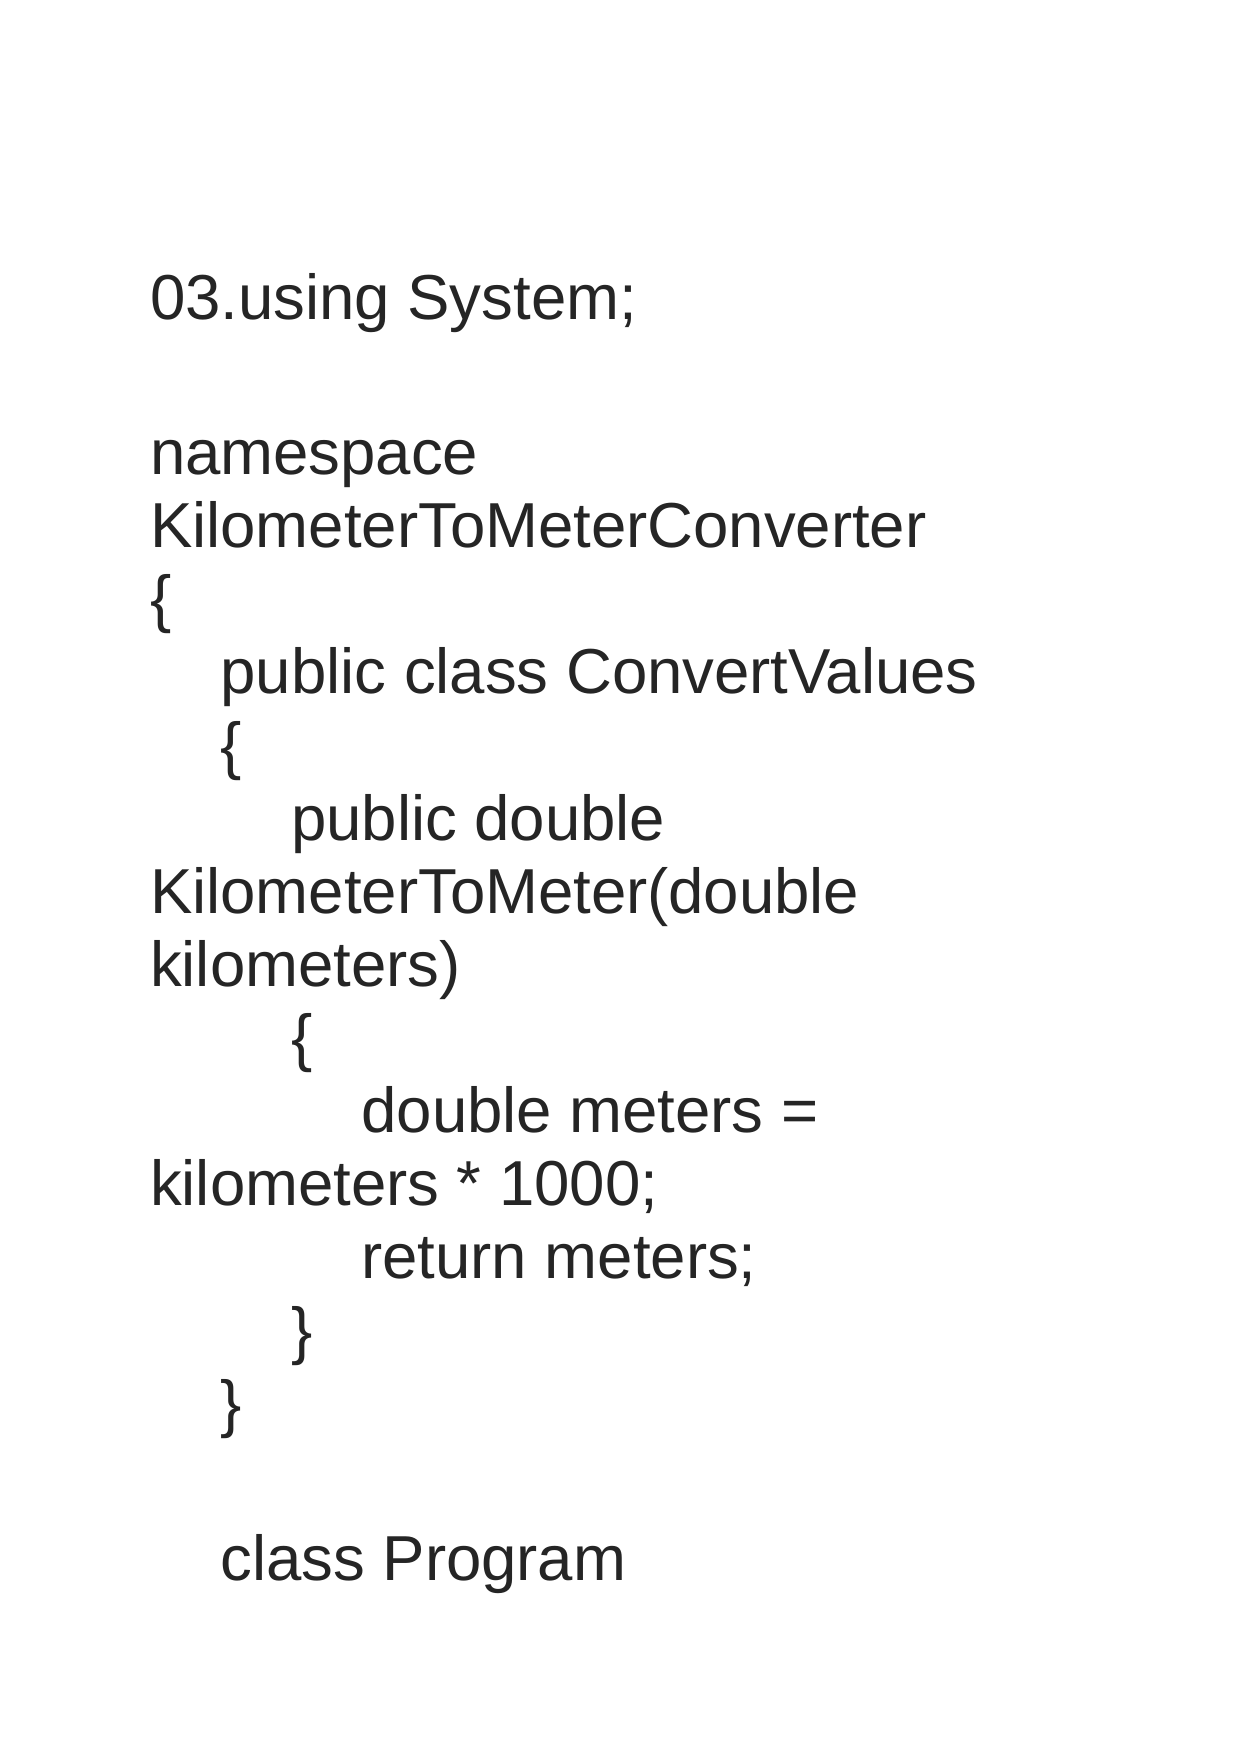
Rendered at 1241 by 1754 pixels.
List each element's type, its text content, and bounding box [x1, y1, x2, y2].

text public double KilometerToMeter(double kilometers) [150, 787, 1090, 1006]
text public class ConvertValues [150, 640, 1090, 713]
text 03.using System; [150, 266, 1090, 339]
text class Program [150, 1527, 1090, 1600]
text double meters = kilometers * 1000; [150, 1079, 1090, 1225]
text return meters; [150, 1225, 1090, 1298]
text { [150, 713, 1090, 787]
text } [150, 1372, 1090, 1445]
text { [150, 1006, 1090, 1079]
text namespace KilometerToMeterConverter [150, 421, 1090, 567]
text } [150, 1298, 1090, 1372]
text { [150, 567, 1090, 640]
